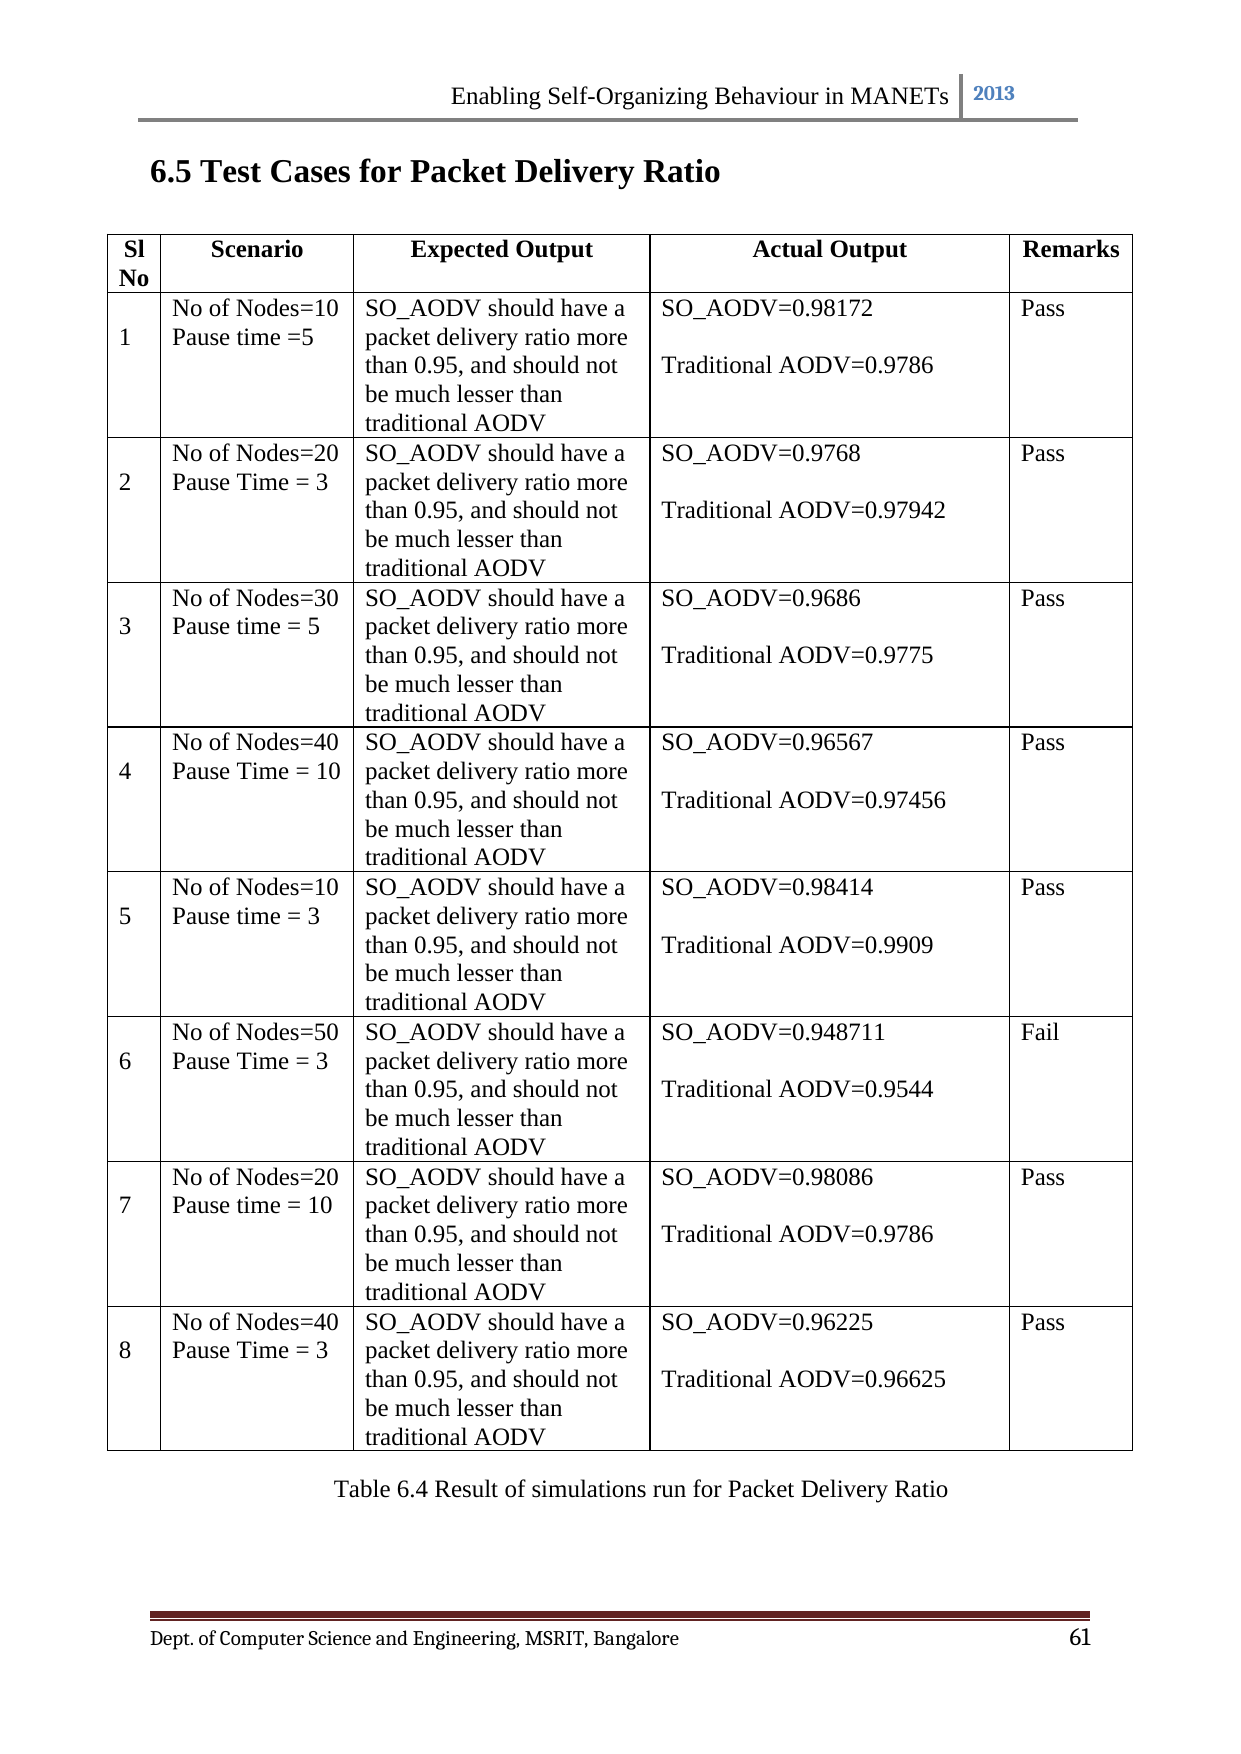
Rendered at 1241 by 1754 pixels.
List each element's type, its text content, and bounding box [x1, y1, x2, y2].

table_cell Pass [1010, 1307, 1132, 1450]
table_cell 3 [108, 583, 160, 726]
table_cell 4 [108, 728, 160, 871]
table_cell Pass [1010, 583, 1132, 726]
table_cell SO_AODV=0.9686 Traditional AODV=0.9775 [651, 583, 1009, 726]
table_cell SO_AODV should have a packet delivery ratio more than 0.95, and should not be much lesser than traditional AODV [354, 293, 649, 437]
table_header Actual Output [651, 235, 1009, 292]
table_cell SO_AODV should have a packet delivery ratio more than 0.95, and should not be much lesser than traditional AODV [354, 728, 649, 871]
table_header Expected Output [354, 235, 649, 292]
table_cell No of Nodes=20 Pause time = 10 [161, 1162, 353, 1306]
table_cell SO_AODV should have a packet delivery ratio more than 0.95, and should not be much lesser than traditional AODV [354, 1307, 649, 1450]
table_cell No of Nodes=20 Pause Time = 3 [161, 438, 353, 582]
table_cell Pass [1010, 1162, 1132, 1306]
table_cell No of Nodes=30 Pause time = 5 [161, 583, 353, 726]
table_cell SO_AODV=0.98086 Traditional AODV=0.9786 [651, 1162, 1009, 1306]
table_cell SO_AODV should have a packet delivery ratio more than 0.95, and should not be much lesser than traditional AODV [354, 1162, 649, 1306]
table_cell No of Nodes=10 Pause time = 3 [161, 872, 353, 1016]
table_cell SO_AODV should have a packet delivery ratio more than 0.95, and should not be much lesser than traditional AODV [354, 872, 649, 1016]
text 6.5 Test Cases for Packet Delivery Ratio [150, 151, 1090, 189]
table_cell Fail [1010, 1017, 1132, 1161]
table_cell Pass [1010, 293, 1132, 437]
table_cell SO_AODV should have a packet delivery ratio more than 0.95, and should not be much lesser than traditional AODV [354, 583, 649, 726]
table_cell Pass [1010, 728, 1132, 871]
table_cell SO_AODV=0.98414 Traditional AODV=0.9909 [651, 872, 1009, 1016]
table_cell SO_AODV=0.9768 Traditional AODV=0.97942 [651, 438, 1009, 582]
table_cell 8 [108, 1307, 160, 1450]
table_header Scenario [161, 235, 353, 292]
table_cell 6 [108, 1017, 160, 1161]
table_cell SO_AODV should have a packet delivery ratio more than 0.95, and should not be much lesser than traditional AODV [354, 1017, 649, 1161]
table_cell 5 [108, 872, 160, 1016]
table_cell SO_AODV=0.96567 Traditional AODV=0.97456 [651, 728, 1009, 871]
table_header Sl No [108, 235, 160, 292]
table_cell SO_AODV=0.948711 Traditional AODV=0.9544 [651, 1017, 1009, 1161]
table_cell 2 [108, 438, 160, 582]
table_cell No of Nodes=40 Pause Time = 3 [161, 1307, 353, 1450]
table_cell SO_AODV=0.96225 Traditional AODV=0.96625 [651, 1307, 1009, 1450]
table_cell 7 [108, 1162, 160, 1306]
table_cell Pass [1010, 438, 1132, 582]
table_cell No of Nodes=10 Pause time =5 [161, 293, 353, 437]
table_cell SO_AODV=0.98172 Traditional AODV=0.9786 [651, 293, 1009, 437]
table_cell No of Nodes=50 Pause Time = 3 [161, 1017, 353, 1161]
table_header Remarks [1010, 235, 1132, 292]
table_cell SO_AODV should have a packet delivery ratio more than 0.95, and should not be much lesser than traditional AODV [354, 438, 649, 582]
table_cell Pass [1010, 872, 1132, 1016]
table_cell 1 [108, 293, 160, 437]
table_cell No of Nodes=40 Pause Time = 10 [161, 728, 353, 871]
